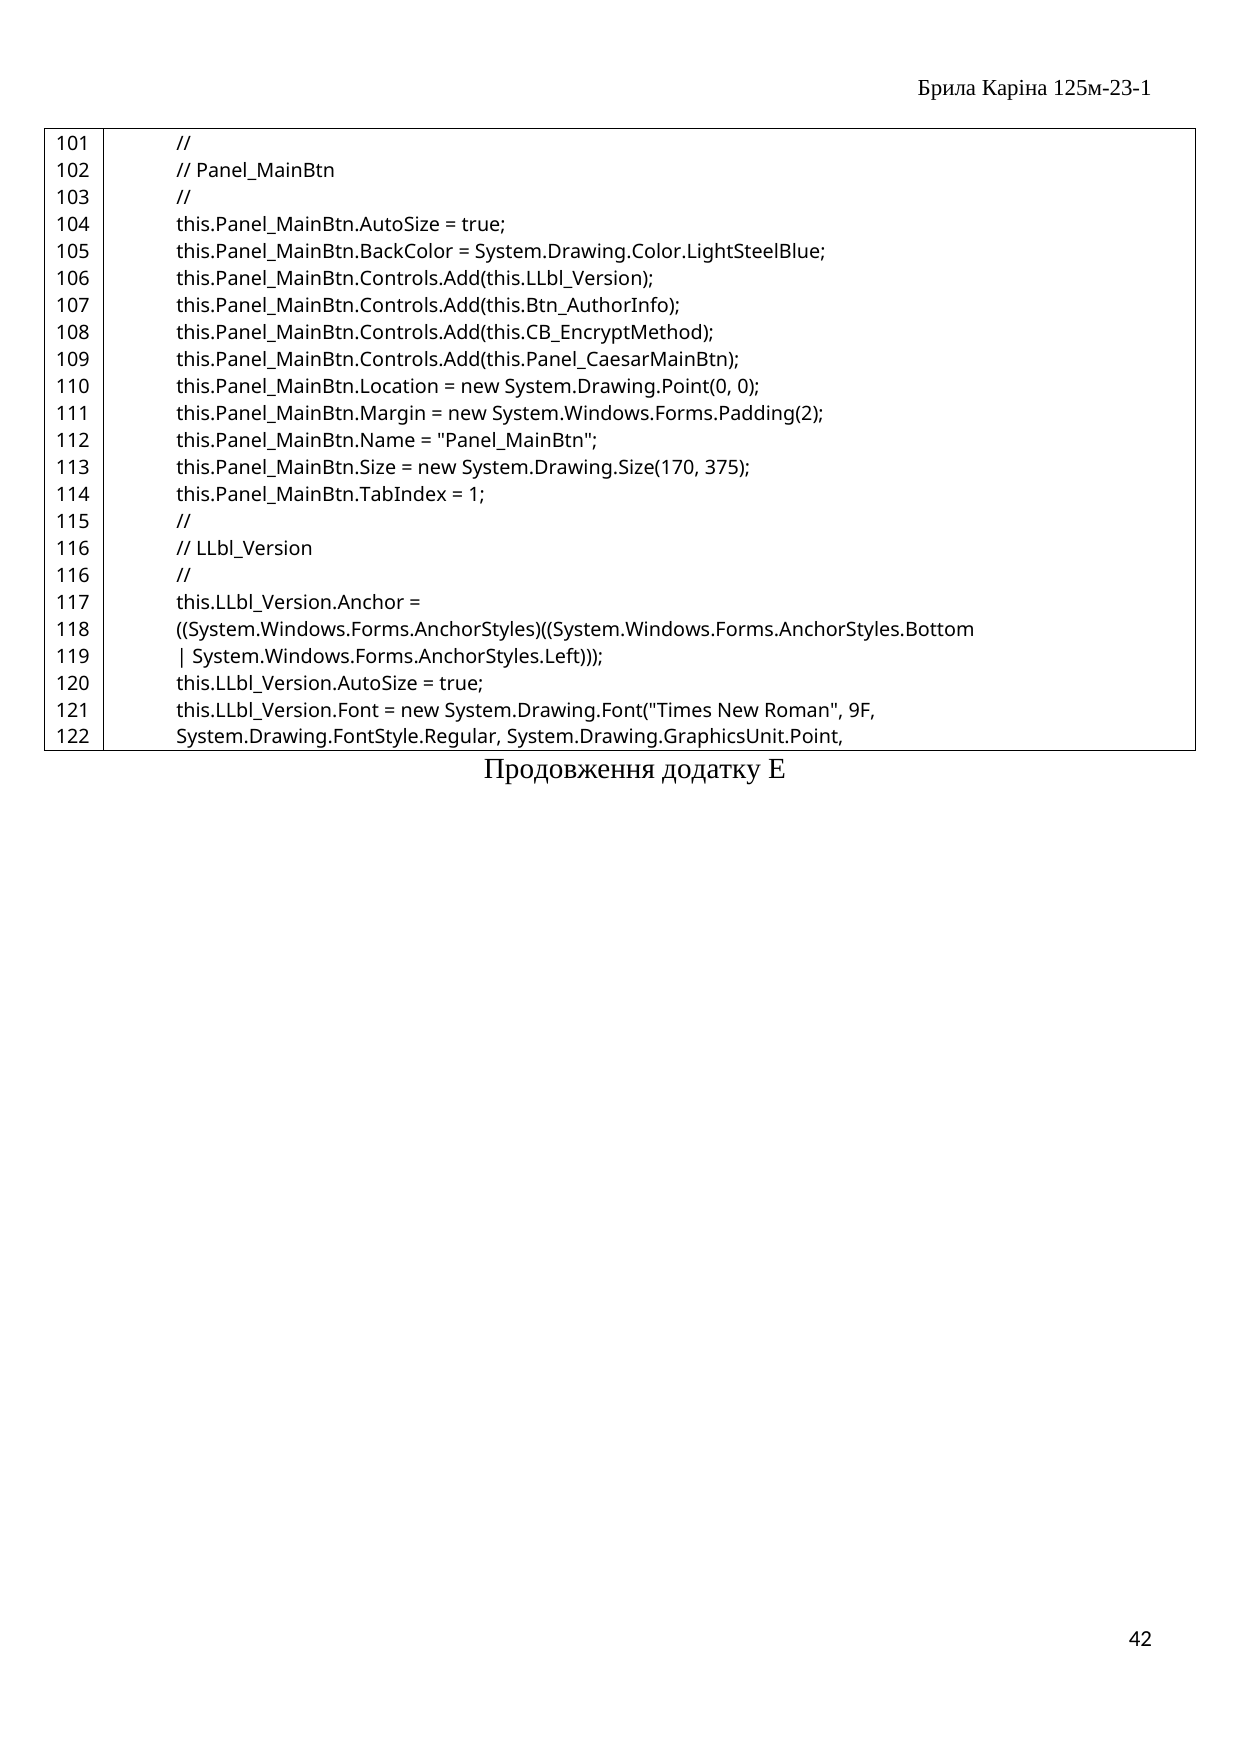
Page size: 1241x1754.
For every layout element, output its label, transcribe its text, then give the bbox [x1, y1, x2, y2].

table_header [104, 129, 1195, 750]
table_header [45, 129, 103, 750]
text Продовження додатку Е [118, 751, 1152, 784]
